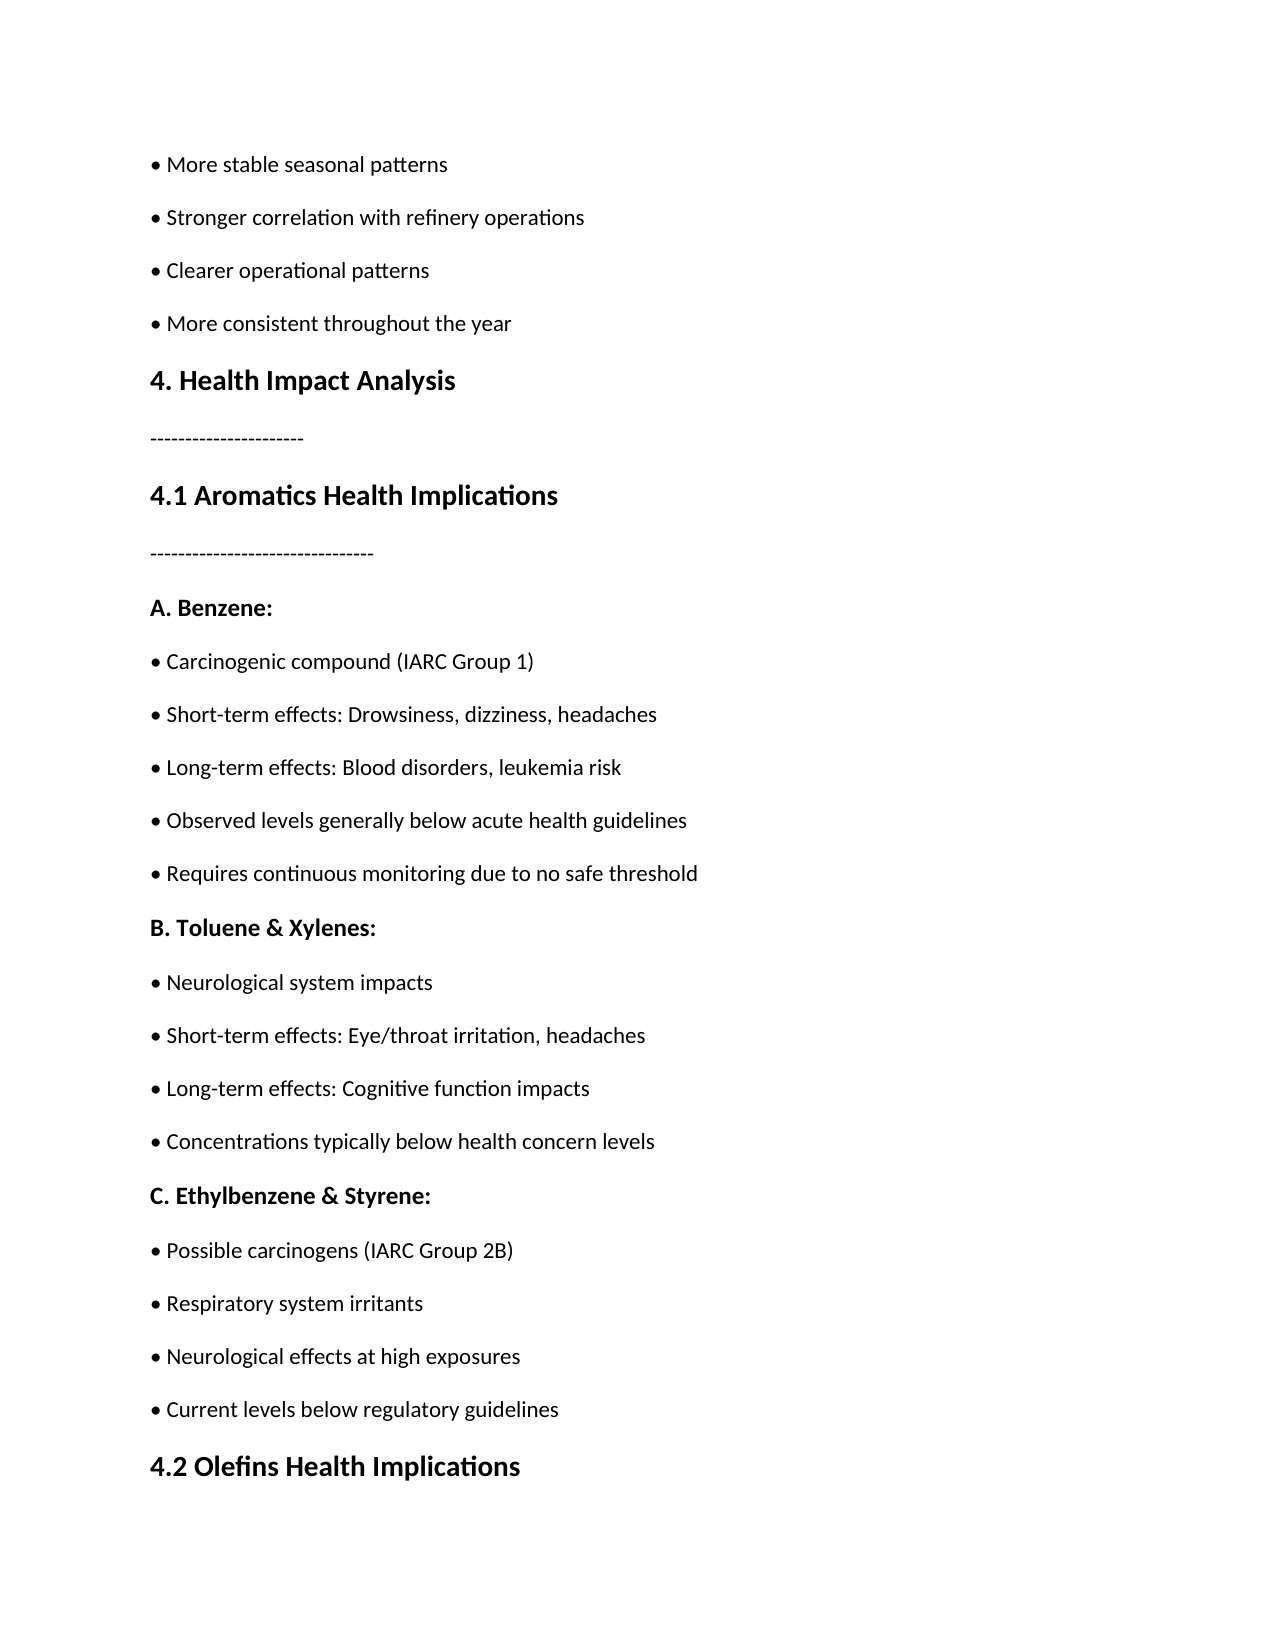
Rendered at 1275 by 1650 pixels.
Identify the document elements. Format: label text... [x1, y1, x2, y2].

subtitle 4.1 Aromatics Health Implications [150, 477, 1125, 512]
text • Clearer operational patterns [150, 256, 1125, 284]
text • Possible carcinogens (IARC Group 2B) [150, 1236, 1125, 1264]
text • Short-term effects: Drowsiness, dizziness, headaches [150, 701, 1125, 728]
text • More stable seasonal patterns [150, 150, 1125, 178]
text • Concentrations typically below health concern levels [150, 1127, 1125, 1156]
text ---------------------- [150, 424, 1125, 452]
subtitle B. Toluene & Xylenes: [150, 913, 1125, 943]
text • Respiratory system irritants [150, 1289, 1125, 1317]
text • Observed levels generally below acute health guidelines [150, 807, 1125, 834]
text • Long-term effects: Cognitive function impacts [150, 1074, 1125, 1102]
subtitle 4.2 Olefins Health Implications [150, 1448, 1125, 1484]
text • More consistent throughout the year [150, 309, 1125, 337]
subtitle 4. Health Impact Analysis [150, 362, 1125, 398]
text • Long-term effects: Blood disorders, leukemia risk [150, 753, 1125, 782]
text • Stronger correlation with refinery operations [150, 203, 1125, 231]
subtitle A. Benzene: [150, 592, 1125, 622]
text • Short-term effects: Eye/throat irritation, headaches [150, 1021, 1125, 1049]
subtitle C. Ethylbenzene & Styrene: [150, 1181, 1125, 1211]
text • Neurological effects at high exposures [150, 1342, 1125, 1370]
text -------------------------------- [150, 539, 1125, 567]
text • Carcinogenic compound (IARC Group 1) [150, 647, 1125, 676]
text • Neurological system impacts [150, 968, 1125, 996]
text • Current levels below regulatory guidelines [150, 1395, 1125, 1423]
text • Requires continuous monitoring due to no safe threshold [150, 859, 1125, 888]
